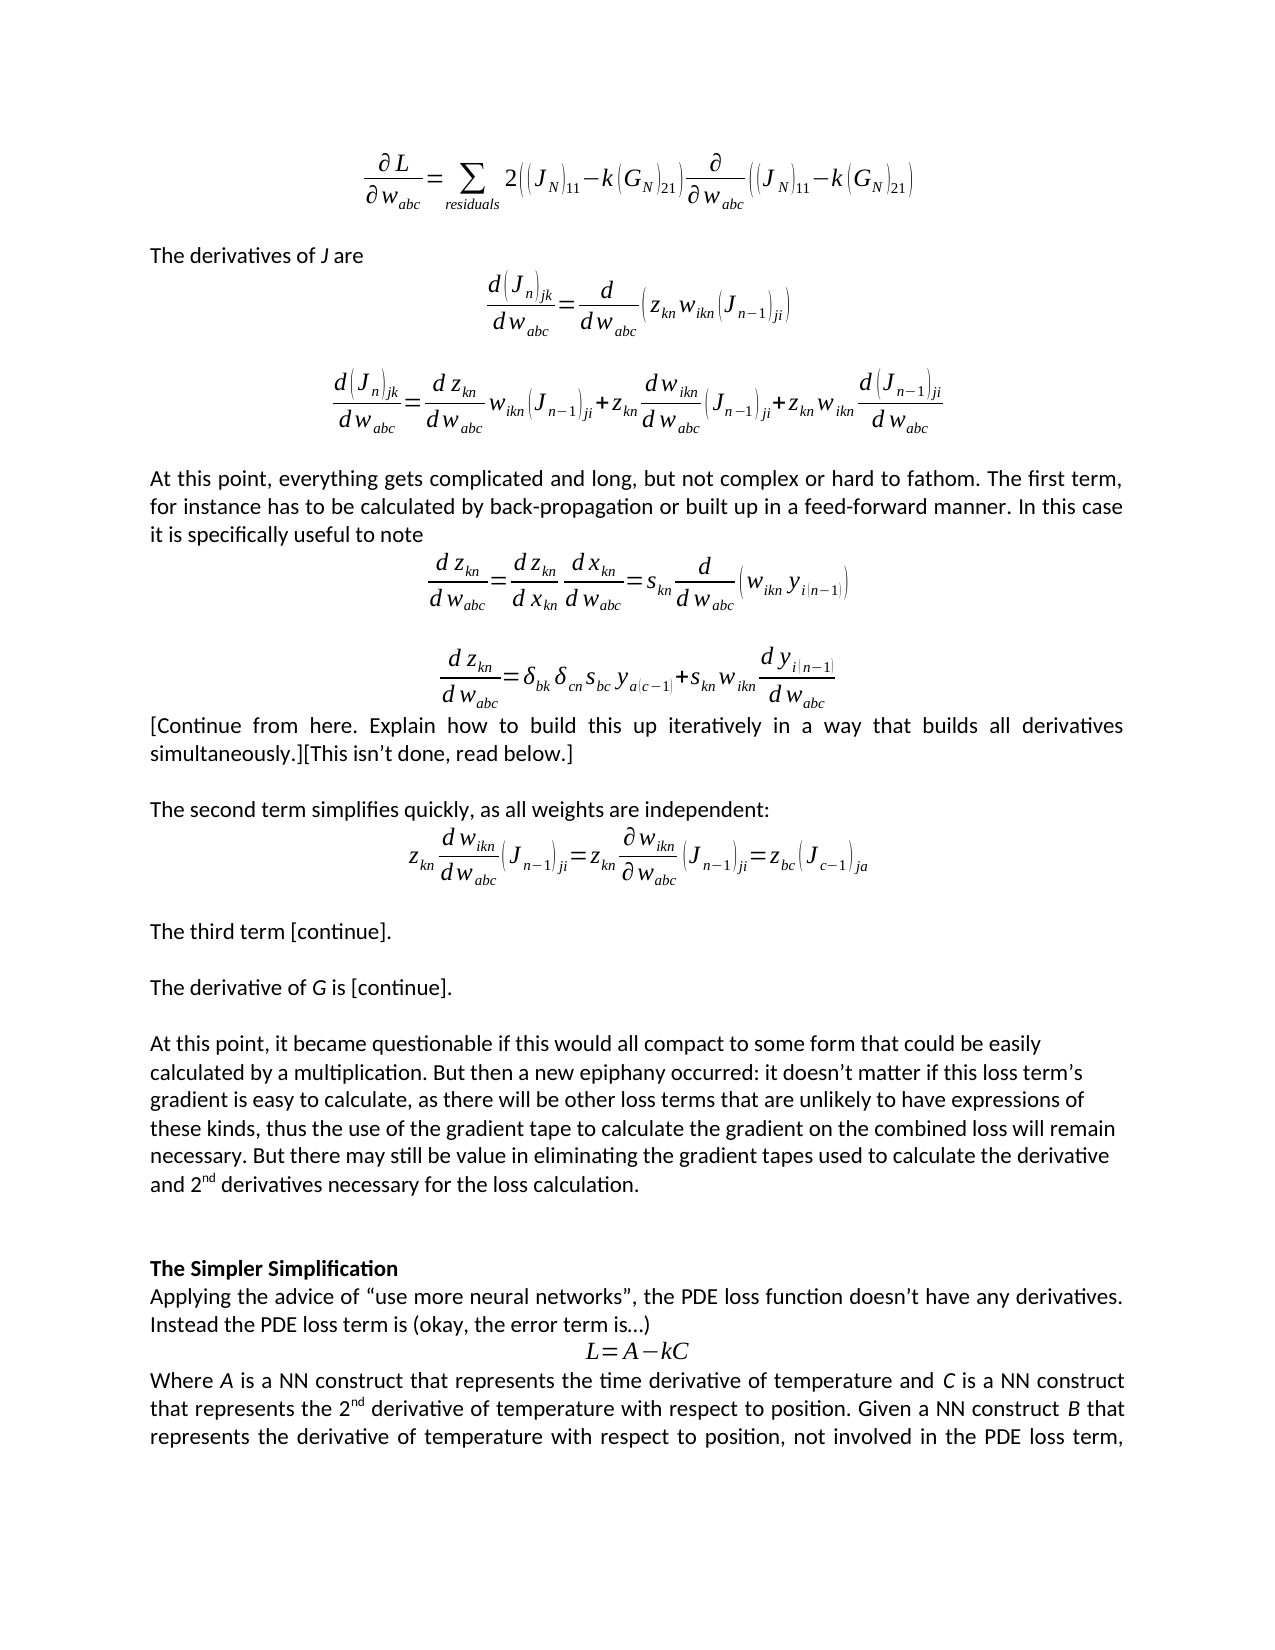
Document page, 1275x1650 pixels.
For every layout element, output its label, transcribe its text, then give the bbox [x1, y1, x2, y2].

text The derivative of G is [continue]. [150, 973, 1125, 1002]
text The derivatives of J are [150, 241, 1125, 269]
text [Continue from here. Explain how to build this up iteratively in a way that builds all derivatives simultaneously.][This isn’t done, read below.] [150, 711, 1125, 767]
text The third term [continue]. [150, 917, 1125, 946]
text At this point, it became questionable if this would all compact to some form that could be easily calculated by a multiplication. But then a new epiphany occurred: it doesn’t matter if this loss term’s gradient is easy to calculate, as there will be other loss terms that are unlikely to have expressions of these kinds, thus the use of the gradient tape to calculate the gradient on the combined loss will remain necessary. But there may still be value in eliminating the gradient tapes used to calculate the derivative and 2nd derivatives necessary for the loss calculation. [150, 1029, 1125, 1198]
text The second term simplifies quickly, as all weights are independent: [150, 795, 1125, 823]
text At this point, everything gets complicated and long, but not complex or hard to fathom. The first term, for instance has to be calculated by back-propagation or built up in a feed-forward manner. In this case it is specifically useful to note [150, 464, 1125, 548]
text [150, 1366, 1125, 1450]
text Applying the advice of “use more neural networks”, the PDE loss function doesn’t have any derivatives. Instead the PDE loss term is (okay, the error term is…) [150, 1282, 1125, 1338]
text The Simpler Simplification [150, 1254, 1125, 1282]
